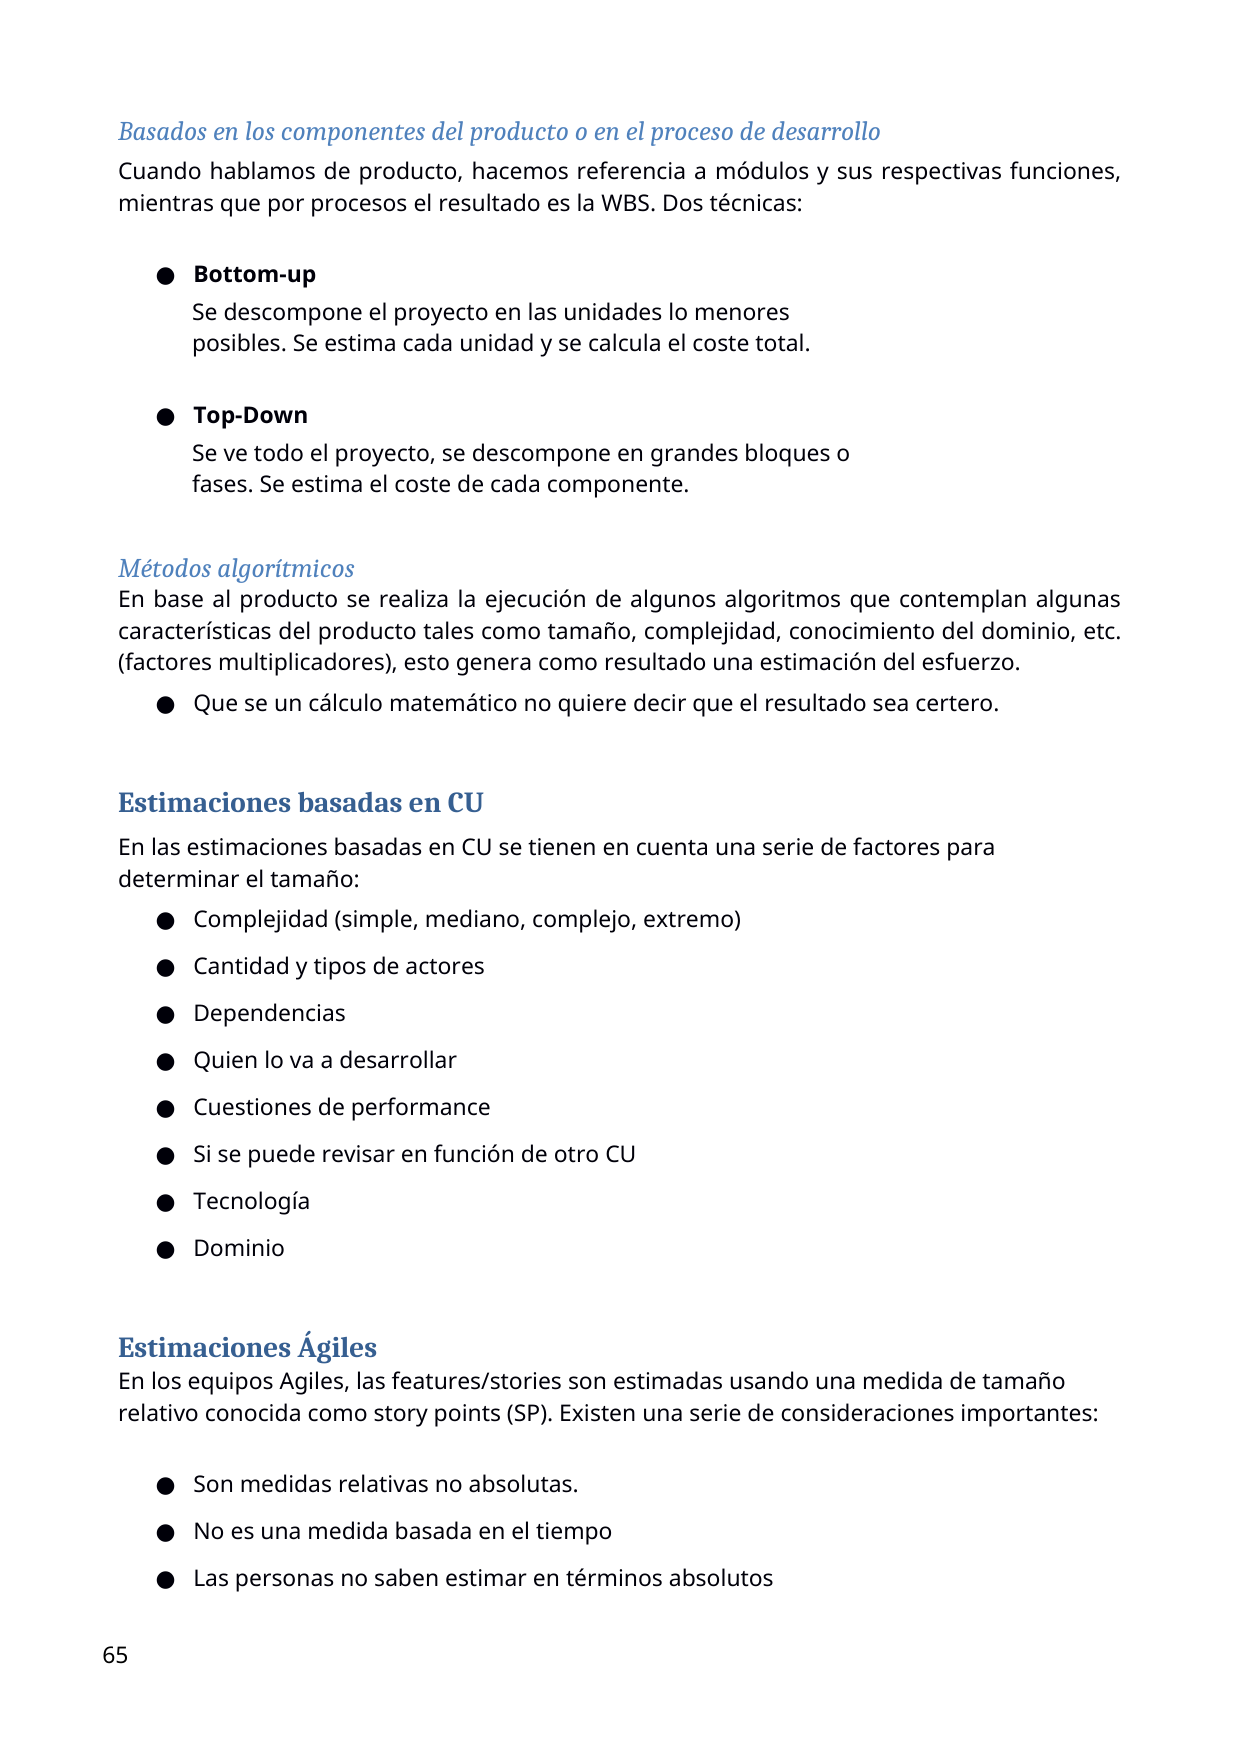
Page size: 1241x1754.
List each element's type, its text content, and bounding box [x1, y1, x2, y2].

list Dominio [155, 1223, 1182, 1270]
list No es una medida basada en el tiempo [155, 1506, 1182, 1553]
text En base al producto se realiza la ejecución de algunos algoritmos que contemplan algunas características del producto tales como tamaño, complejidad, conocimiento del dominio, etc. (factores multiplicadores), esto genera como resultado una estimación del esfuerzo. [118, 583, 1123, 677]
text Se descompone el proyecto en las unidades lo menores posibles. Se estima cada unidad y se calcula el coste total. [192, 296, 851, 358]
subtitle Estimaciones Ágiles [118, 1332, 1182, 1365]
subtitle Bottom-up [155, 249, 1182, 296]
subtitle Basados en los componentes del producto o en el proceso de desarrollo [118, 116, 1182, 147]
subtitle Métodos algorítmicos [118, 552, 1182, 583]
text En los equipos Agiles, las features/stories son estimadas usando una medida de tamaño relativo conocida como story points (SP). Existen una serie de consideraciones importantes: [118, 1365, 1122, 1428]
list Dependencias [155, 988, 1182, 1035]
text En las estimaciones basadas en CU se tienen en cuenta una serie de factores para determinar el tamaño: [118, 831, 1122, 894]
list Cuestiones de performance [155, 1082, 1182, 1129]
list Son medidas relativas no absolutas. [155, 1459, 1182, 1506]
list Complejidad (simple, mediano, complejo, extremo) [155, 894, 1182, 941]
text Se ve todo el proyecto, se descompone en grandes bloques o fases. Se estima el coste de cada componente. [192, 436, 878, 499]
list Que se un cálculo matemático no quiere decir que el resultado sea certero. [155, 677, 1182, 724]
text Cuando hablamos de producto, hacemos referencia a módulos y sus respectivas funciones, mientras que por procesos el resultado es la WBS. Dos técnicas: [118, 155, 1122, 218]
list Tecnología [155, 1176, 1182, 1223]
list Si se puede revisar en función de otro CU [155, 1129, 1182, 1176]
list Cantidad y tipos de actores [155, 941, 1182, 988]
subtitle Estimaciones basadas en CU [118, 786, 1182, 820]
list Quien lo va a desarrollar [155, 1035, 1182, 1082]
subtitle Top-Down [155, 389, 1182, 436]
list Las personas no saben estimar en términos absolutos [155, 1553, 1182, 1600]
